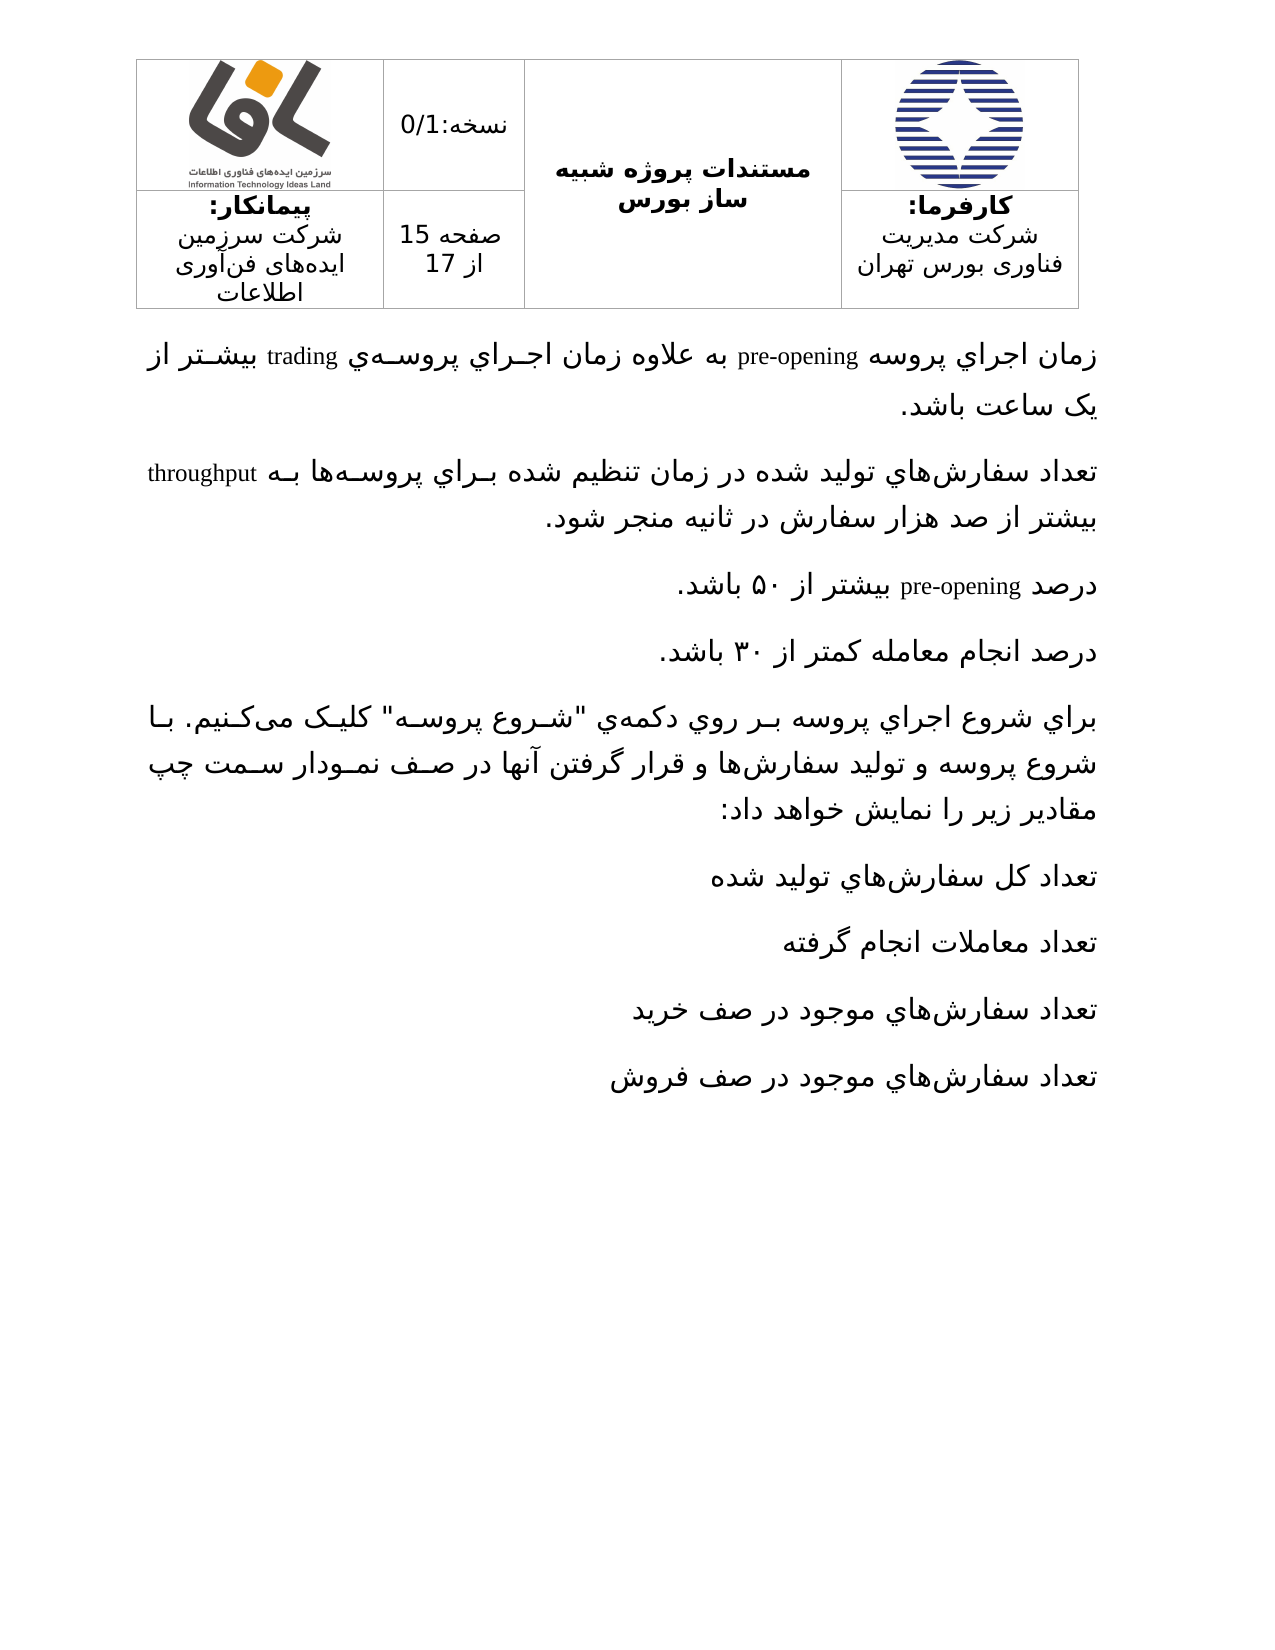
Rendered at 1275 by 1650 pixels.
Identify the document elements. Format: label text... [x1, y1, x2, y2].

text تعداد سفارش‌هاي موجود در صف خريد [148, 992, 1098, 1026]
text تعداد کل سفارش‌هاي توليد شده [148, 859, 1098, 893]
text درصد انجام معامله کمتر از ۳۰ باشد. [148, 634, 1098, 668]
text براي شروع اجراي پروسه بر روي دکمه‌ي "شروع پروسه" کليک می‌کنيم. با شروع پروسه و توليد سفارش‌ها و قرار گرفتن آنها در صف نمودار سمت چپ مقادير زير را نمايش خواهد داد: [148, 701, 1098, 826]
text تعداد معاملات انجام گرفته [148, 926, 1098, 959]
picture [188, 60, 331, 189]
text تعداد سفارش‌هاي موجود در صف فروش [148, 1059, 1098, 1093]
text درصد pre-opening بيشتر از ۵۰ باشد. [148, 567, 1098, 601]
picture [895, 60, 1025, 190]
text تعداد سفارش‌هاي توليد شده در زمان تنظيم شده براي پروسه‌ها به throughput بيشتر از صد‌ هزار سفارش در ثانيه منجر شود. [148, 455, 1098, 534]
text زمان اجراي پروسه pre-opening به علاوه زمان اجراي پروسه‌ي trading‌ بيشتر از يک ساعت باشد. [148, 337, 1098, 422]
